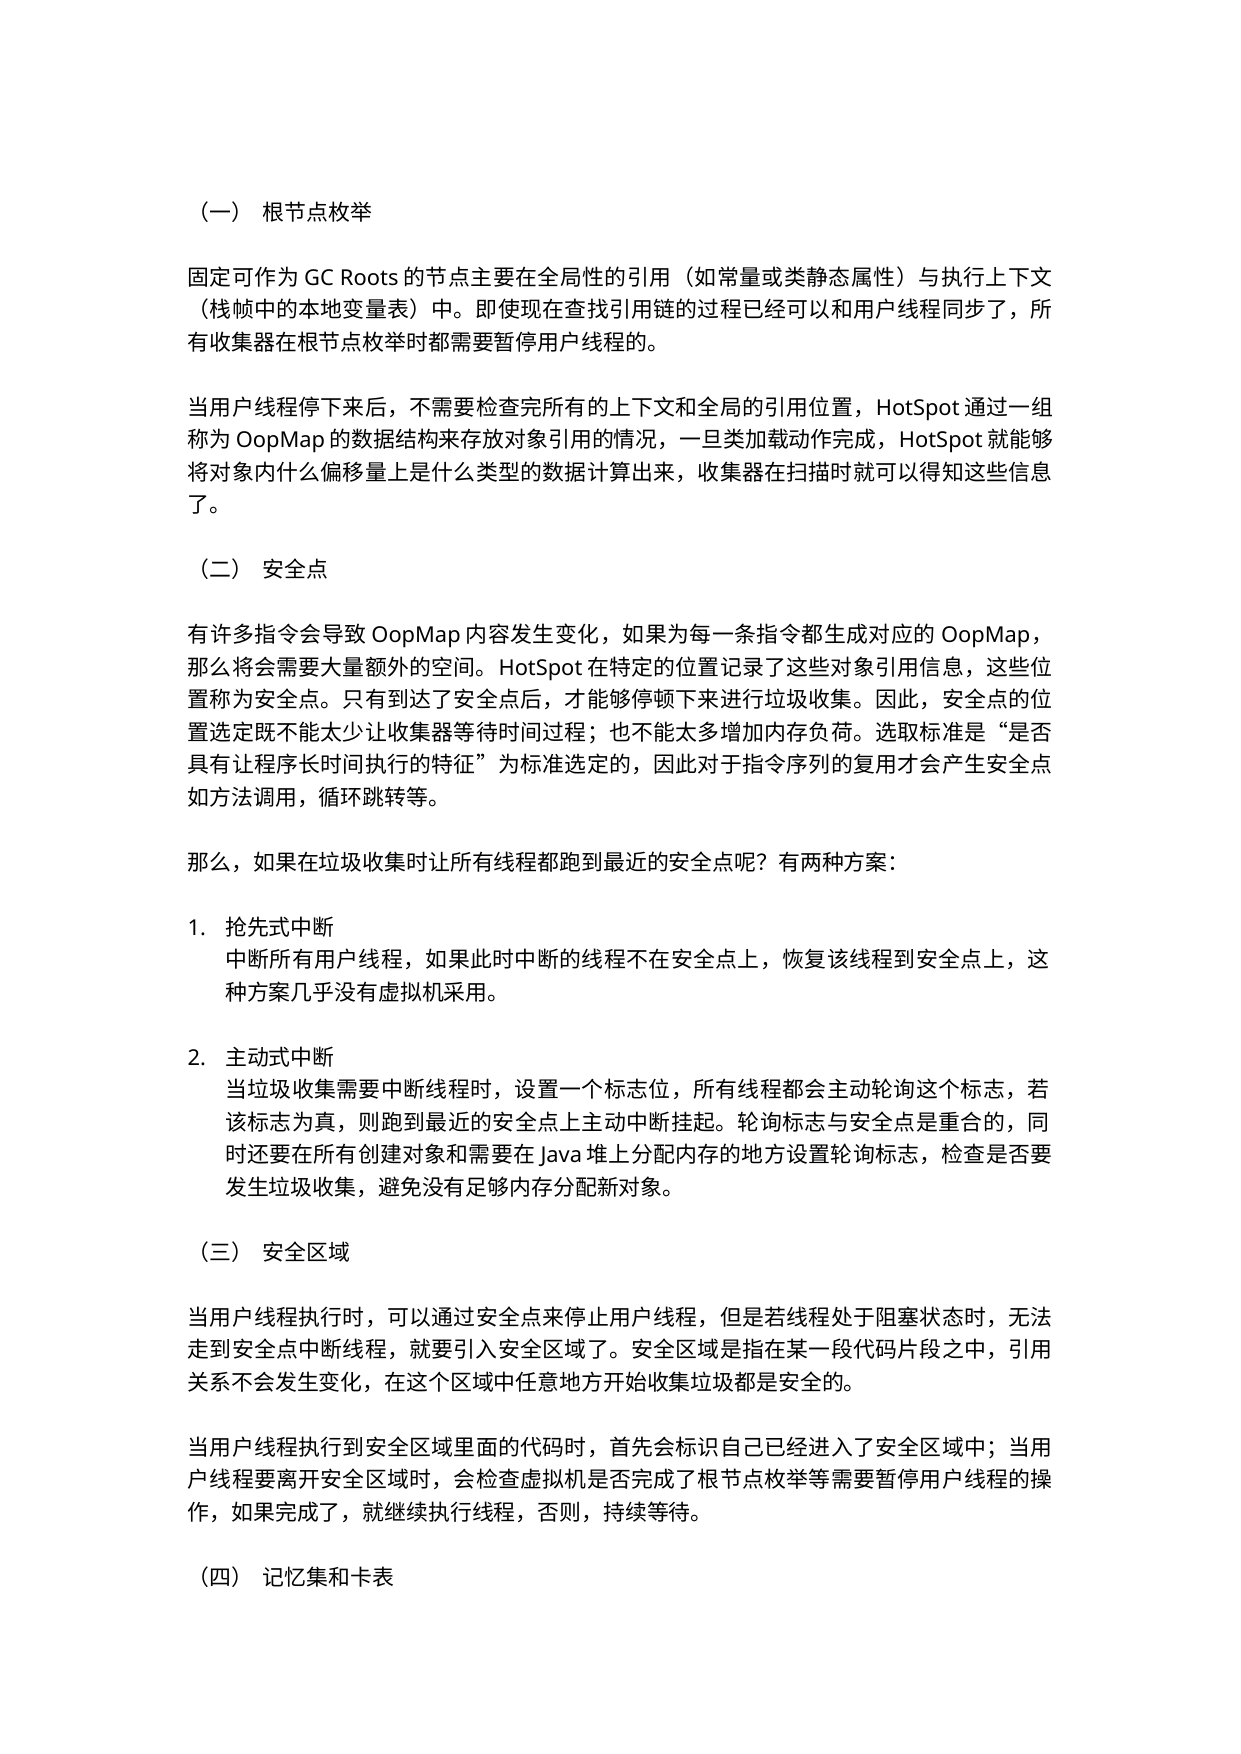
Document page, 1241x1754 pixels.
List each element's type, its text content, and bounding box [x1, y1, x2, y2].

text 有许多指令会导致OopMap内容发生变化，如果为每一条指令都生成对应的OopMap，那么将会需要大量额外的空间。HotSpot在特定的位置记录了这些对象引用信息，这些位置称为安全点。只有到达了安全点后，才能够停顿下来进行垃圾收集。因此，安全点的位置选定既不能太少让收集器等待时间过程；也不能太多增加内存负荷。选取标准是“是否具有让程序长时间执行的特征”为标准选定的，因此对于指令序列的复用才会产生安全点，如方法调用，循环跳转等。 [187, 617, 1053, 812]
list 主动式中断 [187, 1039, 1053, 1072]
text 当用户线程停下来后，不需要检查完所有的上下文和全局的引用位置，HotSpot通过一组称为OopMap的数据结构来存放对象引用的情况，一旦类加载动作完成，HotSpot就能够将对象内什么偏移量上是什么类型的数据计算出来，收集器在扫描时就可以得知这些信息了。 [187, 389, 1053, 519]
list 安全点 [187, 552, 1053, 584]
list 安全区域 [187, 1234, 1053, 1267]
list 记忆集和卡表 [187, 1559, 1053, 1592]
list 中断所有用户线程，如果此时中断的线程不在安全点上，恢复该线程到安全点上，这种方案几乎没有虚拟机采用。 [225, 942, 1053, 1007]
text 当用户线程执行时，可以通过安全点来停止用户线程，但是若线程处于阻塞状态时，无法走到安全点中断线程，就要引入安全区域了。安全区域是指在某一段代码片段之中，引用关系不会发生变化，在这个区域中任意地方开始收集垃圾都是安全的。 [187, 1299, 1053, 1397]
list 根节点枚举 [187, 194, 1053, 227]
text 固定可作为GC Roots的节点主要在全局性的引用（如常量或类静态属性）与执行上下文（栈帧中的本地变量表）中。即使现在查找引用链的过程已经可以和用户线程同步了，所有收集器在根节点枚举时都需要暂停用户线程的。 [187, 259, 1053, 357]
list 当垃圾收集需要中断线程时，设置一个标志位，所有线程都会主动轮询这个标志，若该标志为真，则跑到最近的安全点上主动中断挂起。轮询标志与安全点是重合的，同时还要在所有创建对象和需要在Java堆上分配内存的地方设置轮询标志，检查是否要发生垃圾收集，避免没有足够内存分配新对象。 [225, 1072, 1053, 1202]
list 抢先式中断 [187, 909, 1053, 942]
text 当用户线程执行到安全区域里面的代码时，首先会标识自己已经进入了安全区域中；当用户线程要离开安全区域时，会检查虚拟机是否完成了根节点枚举等需要暂停用户线程的操作，如果完成了，就继续执行线程，否则，持续等待。 [187, 1429, 1053, 1527]
text 那么，如果在垃圾收集时让所有线程都跑到最近的安全点呢？有两种方案： [187, 844, 1053, 877]
